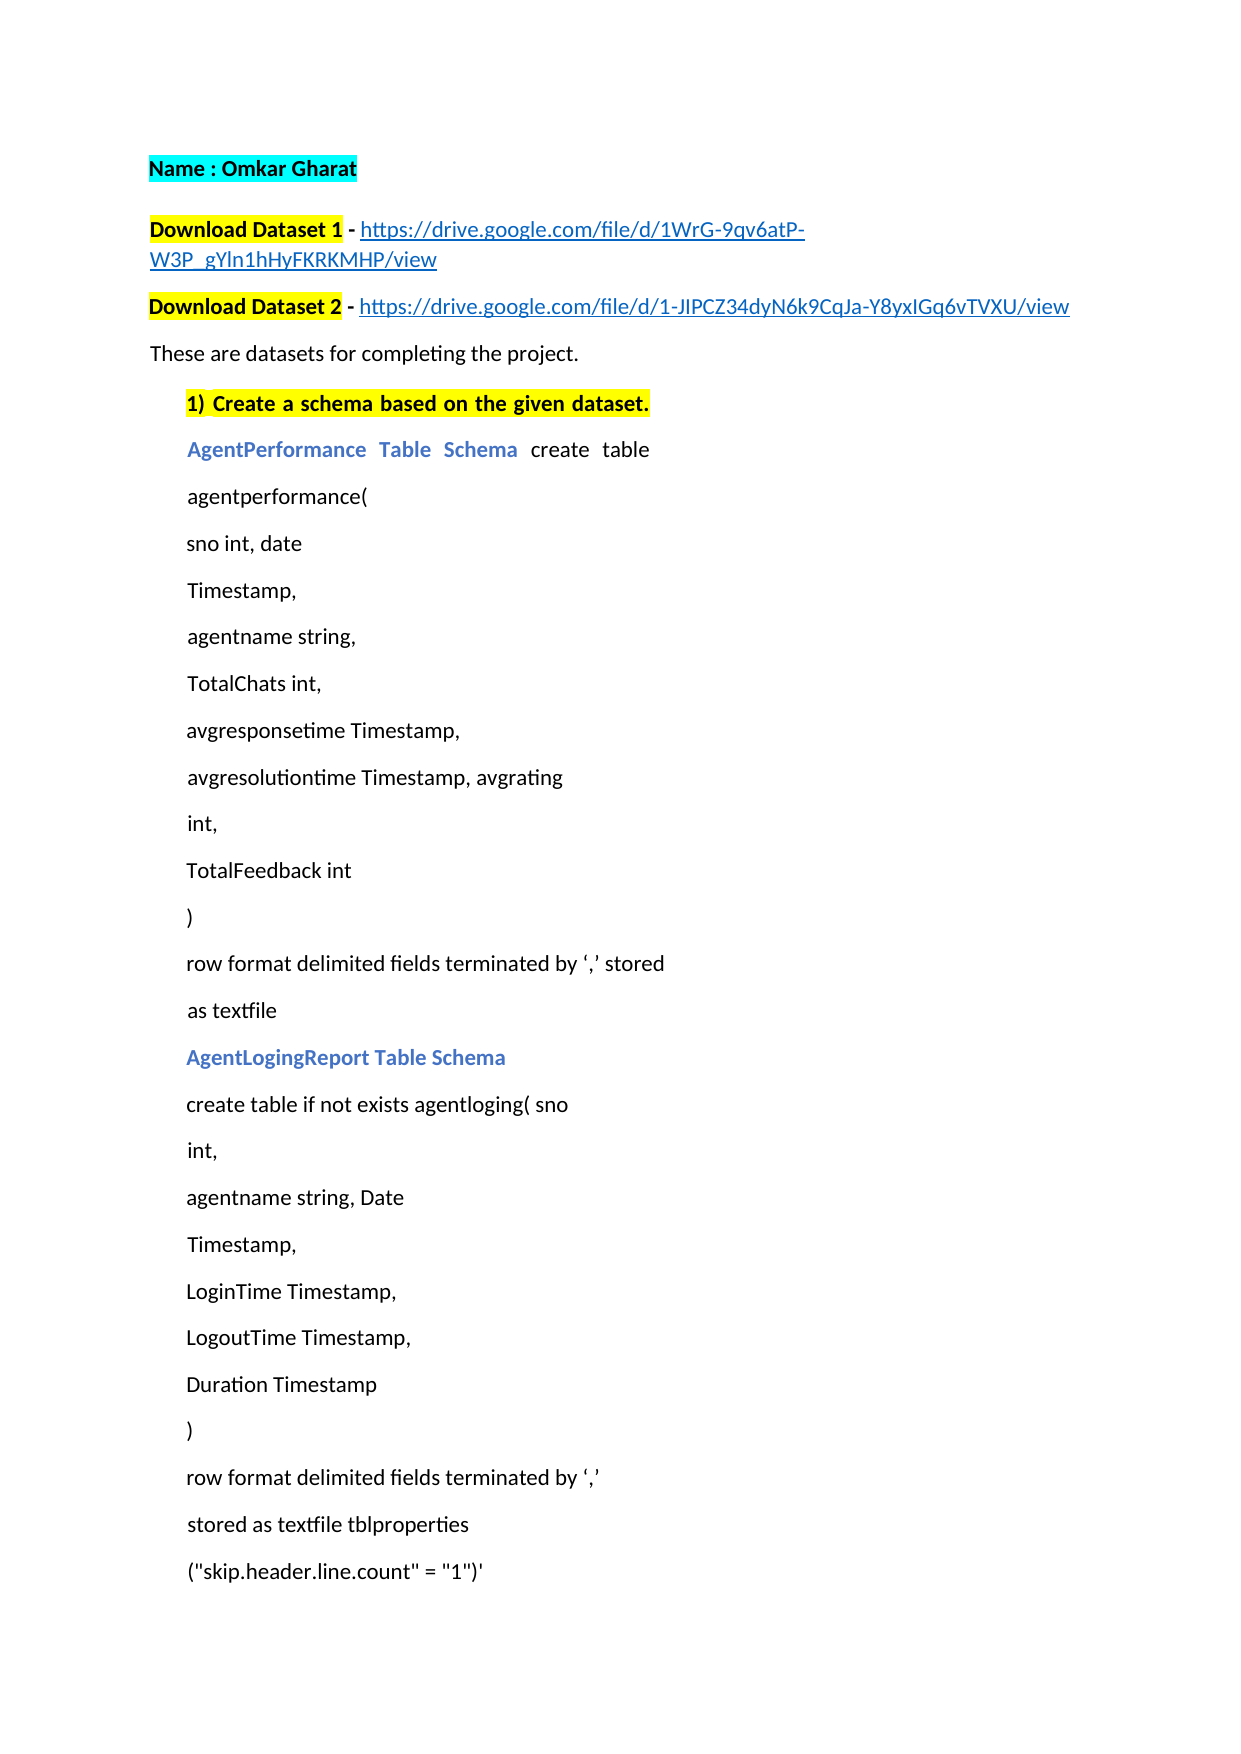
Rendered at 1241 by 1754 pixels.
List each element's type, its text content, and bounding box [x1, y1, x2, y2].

text LoginTime Timestamp, [186, 1277, 1088, 1305]
text agentname string, Date Timestamp, [186, 1183, 406, 1258]
text AgentLogingReport Table Schema [186, 1043, 1088, 1071]
text row format delimited fields terminated by ‘,’ stored as textfile [186, 949, 667, 1024]
text sno int, date Timestamp, agentname string, TotalChats int, [186, 529, 357, 697]
text row format delimited fields terminated by ‘,’ stored as textfile tblproperties ("skip.header.line.count" = "1")' [186, 1463, 611, 1585]
text Download Dataset 2 - https://drive.google.com/file/d/1-JIPCZ34dyN6k9CqJa-Y8yxIGq6vTVXU/view [342, 292, 1088, 320]
text These are datasets for completing the project. [150, 339, 1088, 367]
text Name : Omkar Gharat Download Dataset 1 - https://drive.google.com/file/d/1WrG-9qv6atP-W3P_gYln1hHyFKRKMHP/view [148, 154, 1088, 273]
text ) [186, 903, 1088, 931]
text create table if not exists agentloging( sno int, [186, 1090, 571, 1165]
text 1) Create a schema based on the given dataset. AgentPerformance Table Schema create table agentperformance( [186, 416, 650, 510]
text Duration Timestamp [186, 1370, 1088, 1398]
text avgresponsetime Timestamp, avgresolutiontime Timestamp, avgrating int, [186, 716, 564, 838]
text ) [186, 1417, 1088, 1445]
text LogoutTime Timestamp, [186, 1323, 1088, 1352]
text TotalFeedback int [186, 856, 1088, 884]
